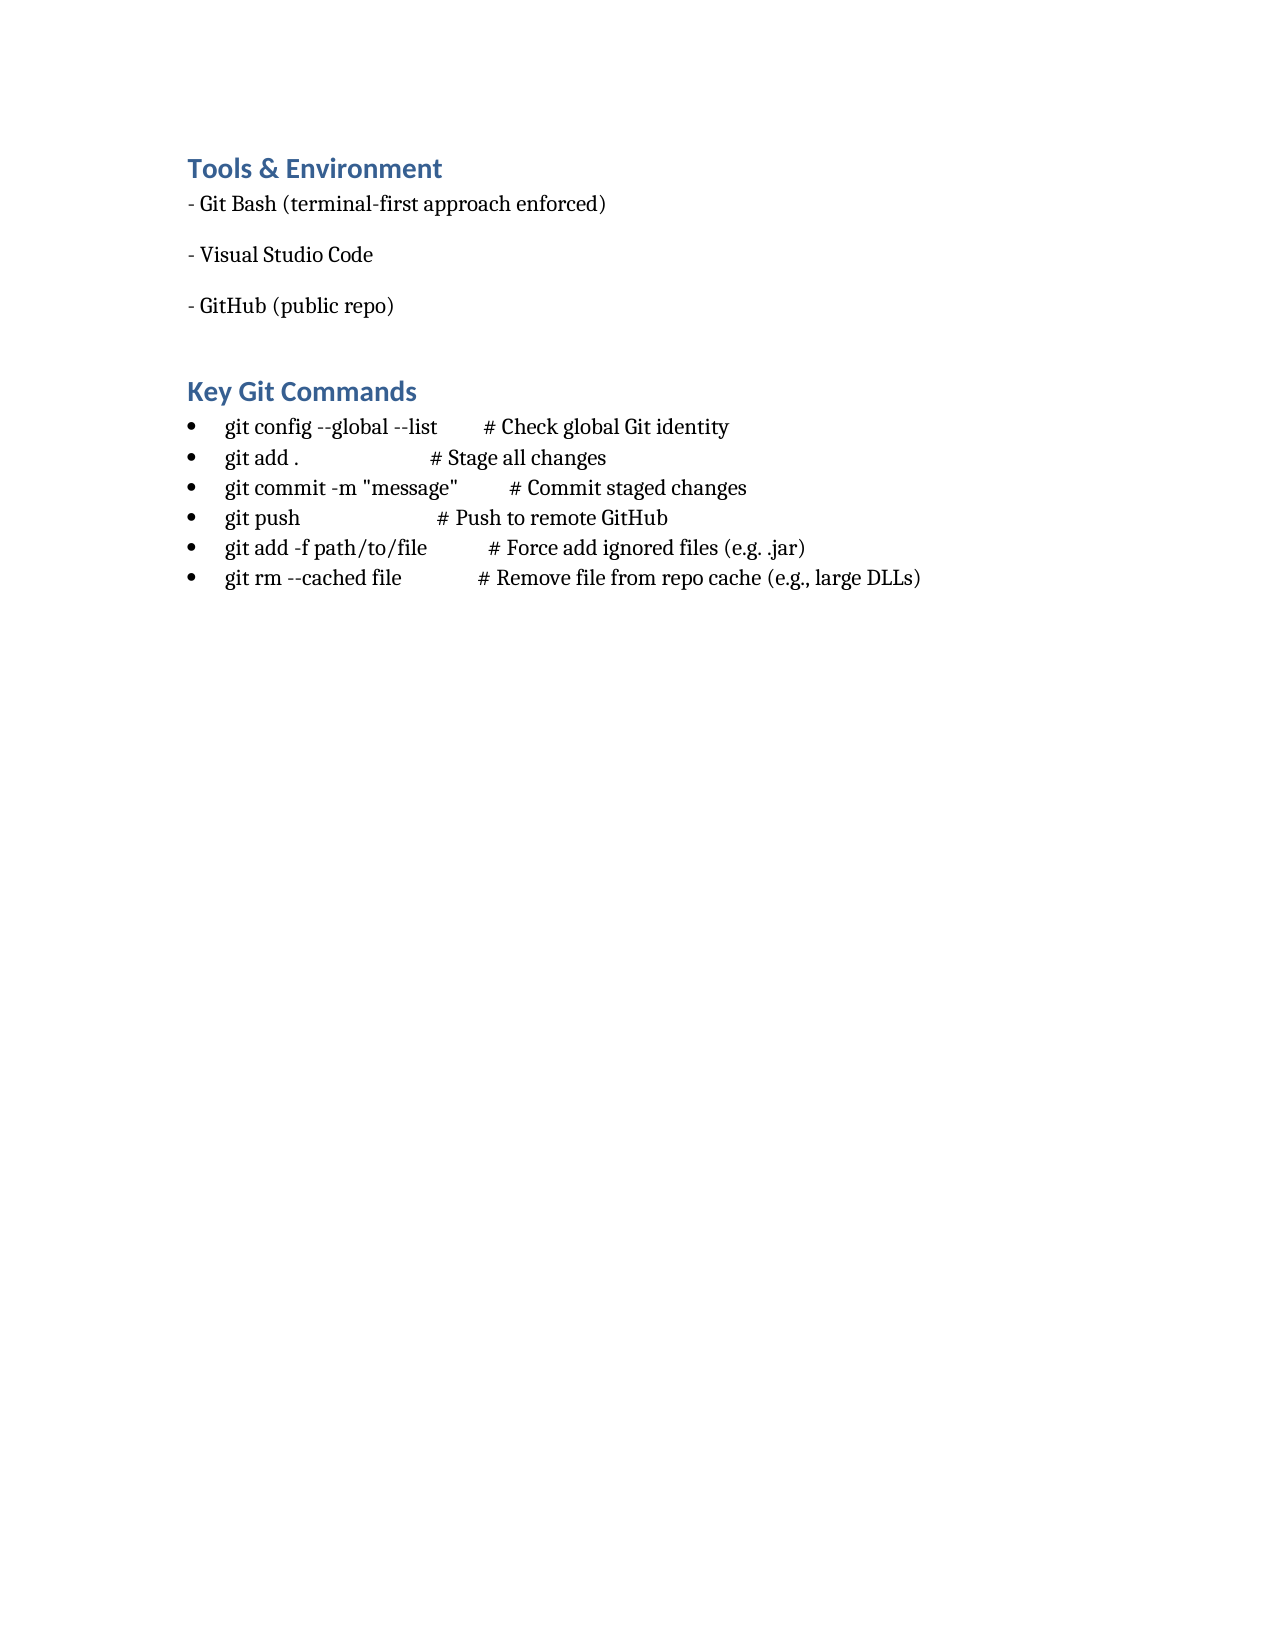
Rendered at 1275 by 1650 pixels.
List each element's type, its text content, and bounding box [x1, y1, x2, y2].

list git add . # Stage all changes [187, 444, 1087, 471]
text - GitHub (public repo) [187, 293, 1087, 319]
list git commit -m "message" # Commit staged changes [187, 474, 1087, 501]
text - Visual Studio Code [187, 242, 1087, 268]
subtitle Tools & Environment [187, 150, 1087, 186]
list git push # Push to remote GitHub [187, 505, 1087, 531]
list git config --global --list # Check global Git identity [187, 414, 1087, 441]
list git add -f path/to/file # Force add ignored files (e.g. .jar) [187, 535, 1087, 561]
subtitle Key Git Commands [187, 373, 1087, 409]
text - Git Bash (terminal-first approach enforced) [187, 191, 1087, 217]
list git rm --cached file # Remove file from repo cache (e.g., large DLLs) [187, 565, 1087, 592]
